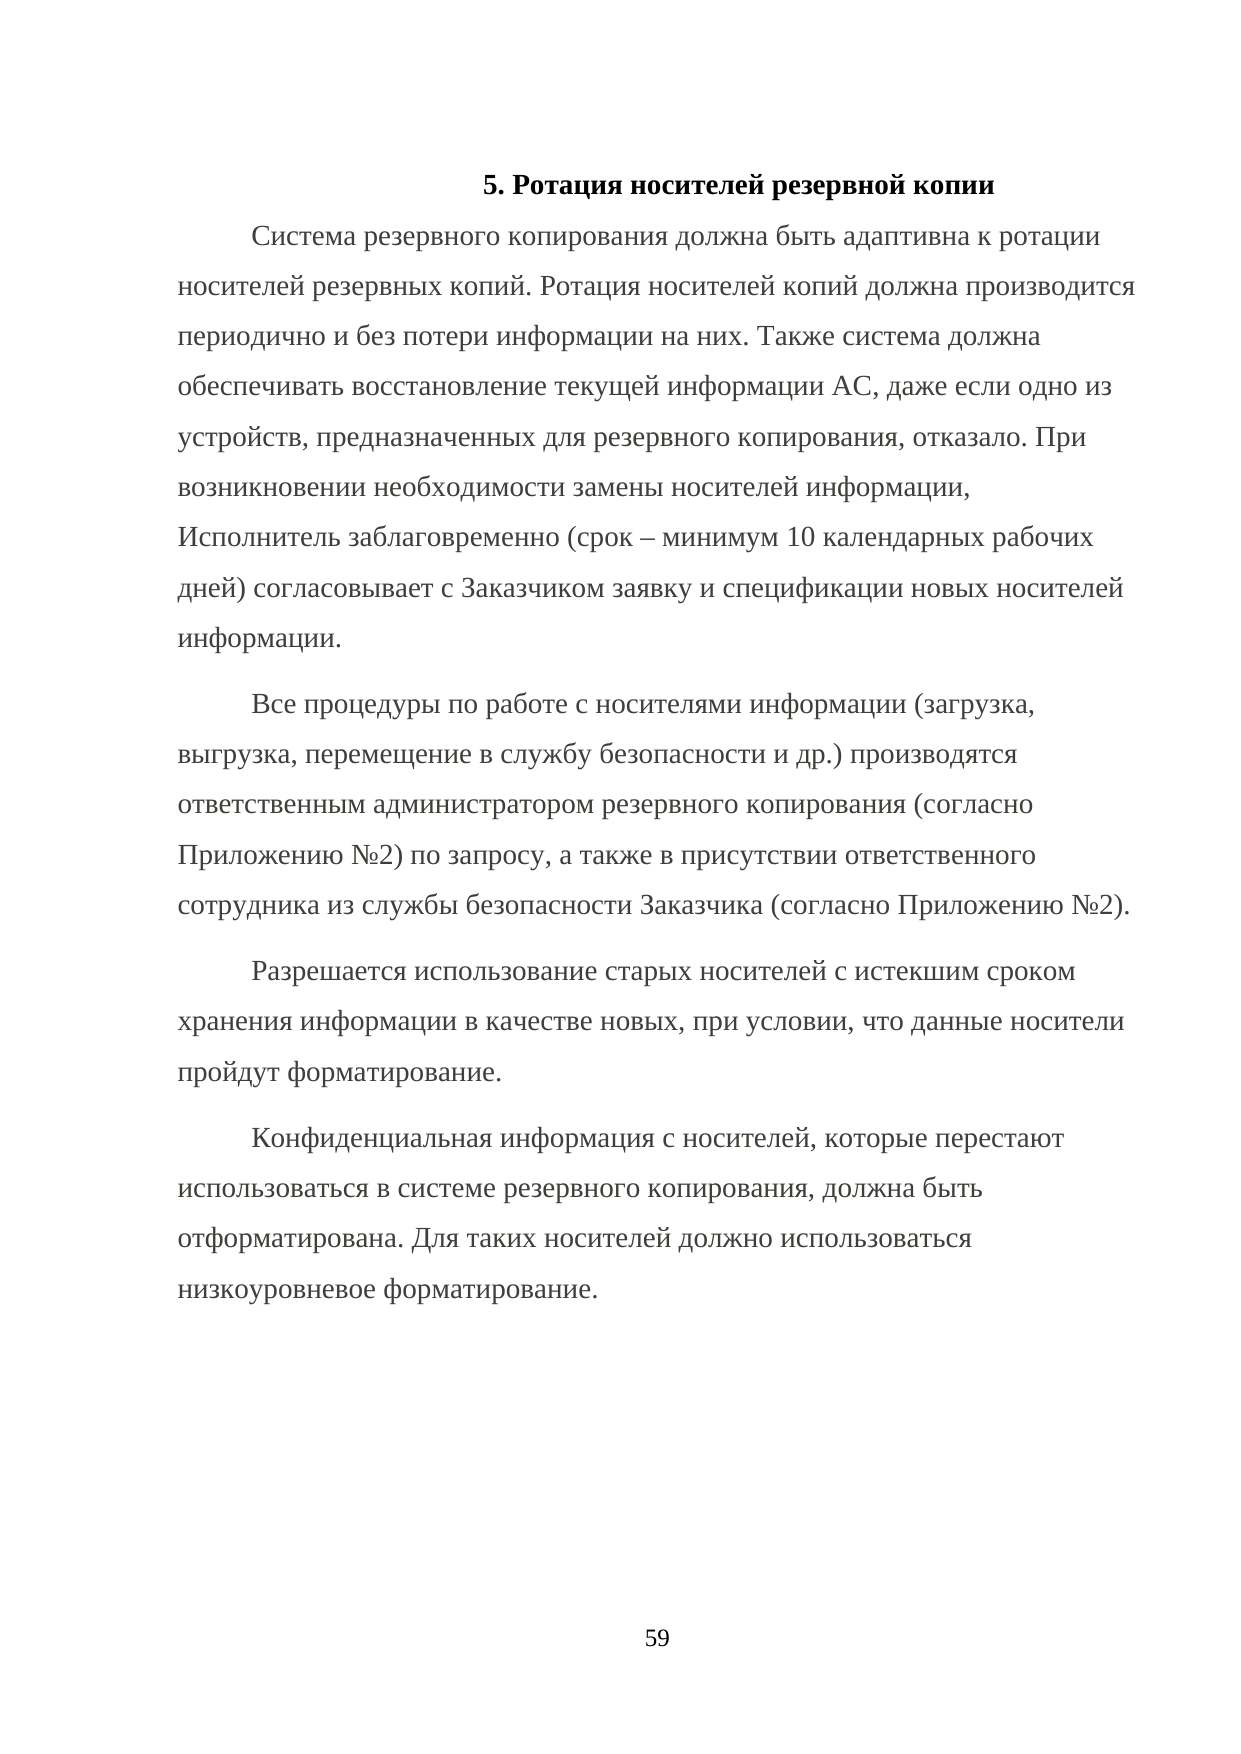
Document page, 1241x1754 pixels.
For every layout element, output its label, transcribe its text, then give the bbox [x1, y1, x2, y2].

text Разрешается использование старых носителей с истекшим сроком хранения информации в качестве новых, при условии, что данные носители пройдут форматирование. [177, 953, 1137, 1087]
text Все процедуры по работе с носителями информации (загрузка, выгрузка, перемещение в службу безопасности и др.) производятся ответственным администратором резервного копирования (согласно Приложению №2) по запросу, а также в присутствии ответственного сотрудника из службы безопасности Заказчика (согласно Приложению №2). [177, 686, 1137, 921]
text Система резервного копирования должна быть адаптивна к ротации носителей резервных копий. Ротация носителей копий должна производится периодично и без потери информации на них. Также система должна обеспечивать восстановление текущей информации АС, даже если одно из устройств, предназначенных для резервного копирования, отказало. При возникновении необходимости замены носителей информации, Исполнитель заблаговременно (срок – минимум 10 календарных рабочих дней) согласовывает с Заказчиком заявку и спецификации новых носителей информации. [177, 218, 1137, 654]
text Конфиденциальная информация с носителей, которые перестают использоваться в системе резервного копирования, должна быть отформатирована. Для таких носителей должно использоваться низкоуровневое форматирование. [177, 1120, 1137, 1304]
subtitle 5. Ротация носителей резервной копии [340, 167, 1138, 201]
